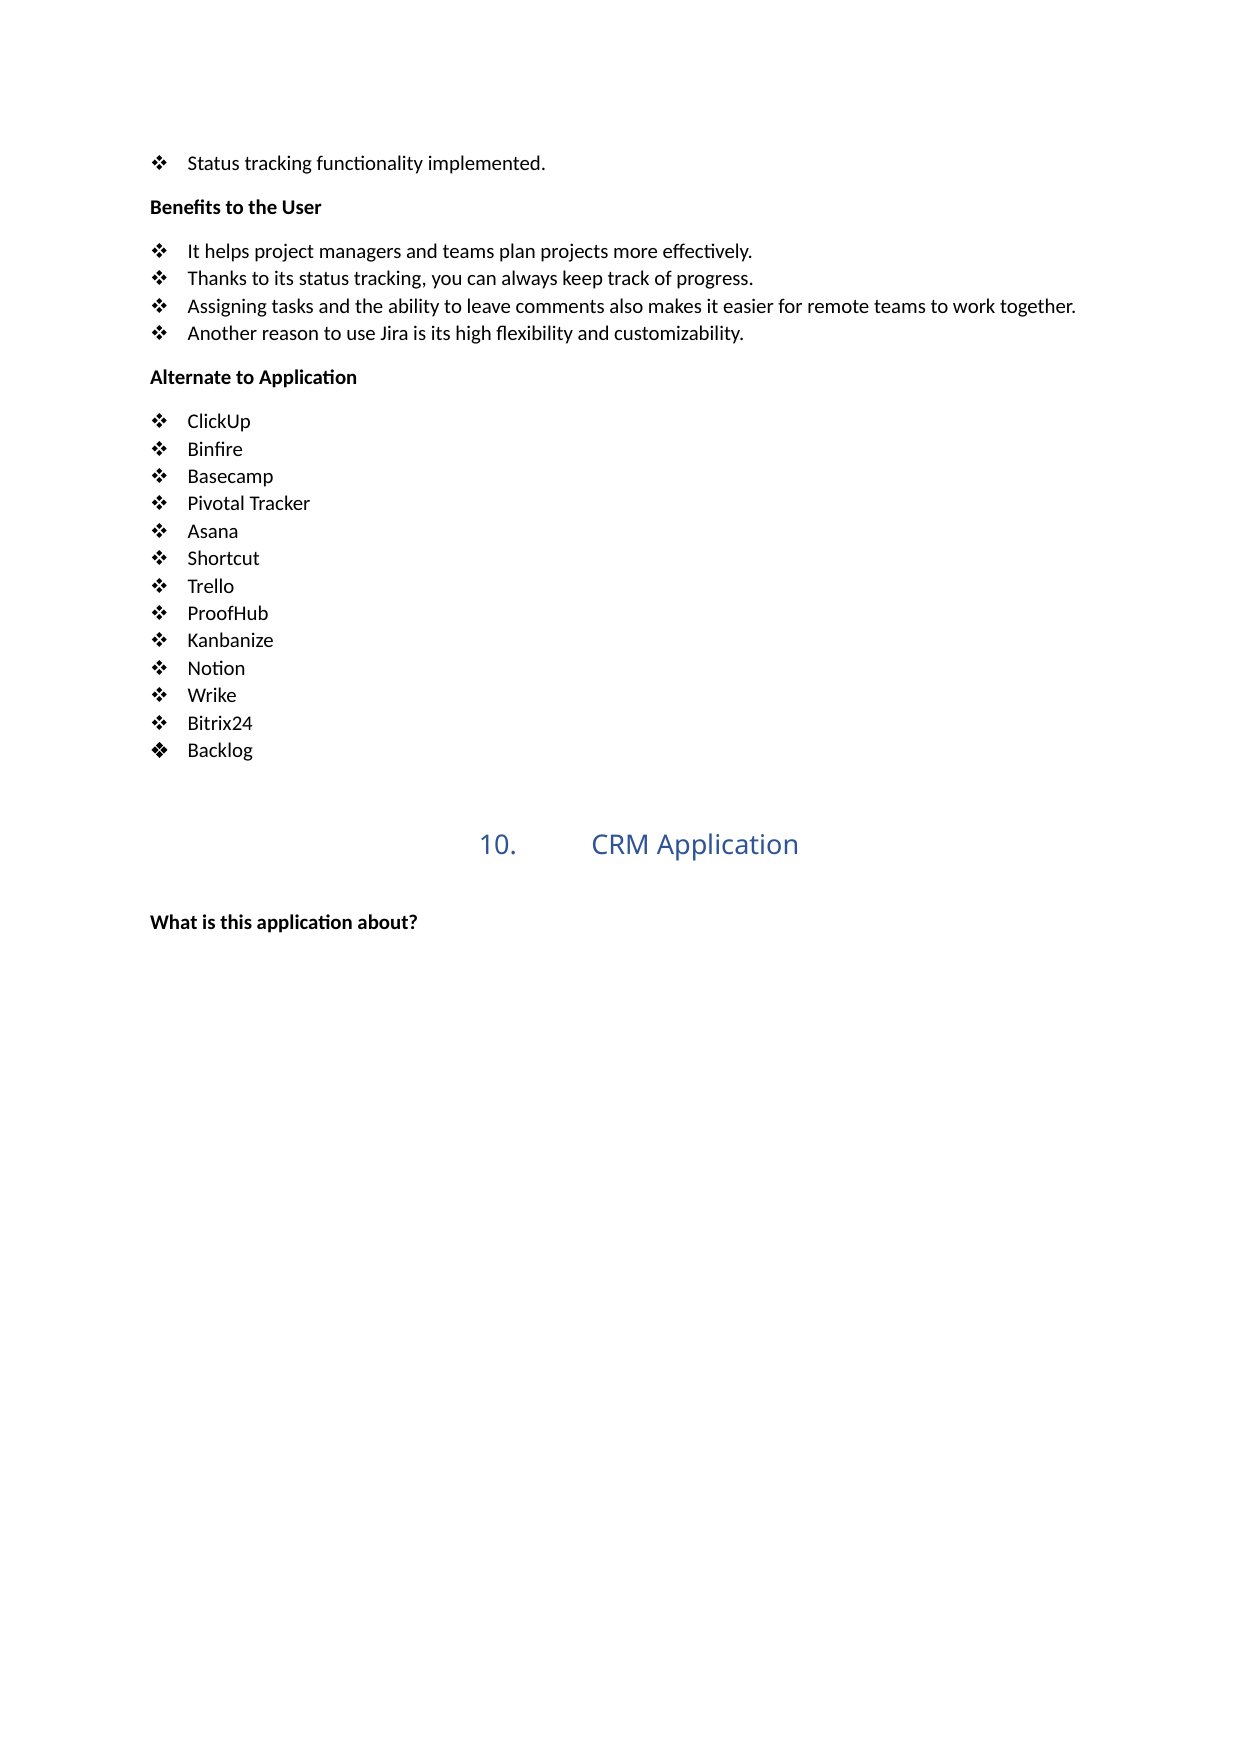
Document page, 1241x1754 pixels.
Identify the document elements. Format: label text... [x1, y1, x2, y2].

list Thanks to its status tracking, you can always keep track of progress. [150, 266, 1090, 291]
list ProofHub [150, 600, 1090, 626]
list Pivotal Tracker [150, 491, 1090, 516]
list Basecamp [150, 463, 1090, 489]
text Alternate to Application [150, 364, 1090, 390]
list Backlog [150, 737, 1090, 763]
list Bitrix24 [150, 710, 1090, 735]
list Kanbanize [150, 628, 1090, 653]
list Trello [150, 573, 1090, 598]
list Status tracking functionality implemented. [150, 150, 1090, 175]
subtitle CRM Application [187, 825, 1090, 862]
list Asana [150, 518, 1090, 543]
list Binfire [150, 436, 1090, 461]
list Another reason to use Jira is its high flexibility and customizability. [150, 320, 1090, 346]
list Shortcut [150, 545, 1090, 571]
list ClickUp [150, 408, 1090, 434]
list It helps project managers and teams plan projects more effectively. [150, 238, 1090, 263]
list Notion [150, 655, 1090, 680]
list Wrike [150, 682, 1090, 708]
text What is this application about? [150, 909, 1090, 934]
list Assigning tasks and the ability to leave comments also makes it easier for remote teams to work together. [150, 293, 1090, 318]
text Benefits to the User [150, 194, 1090, 219]
